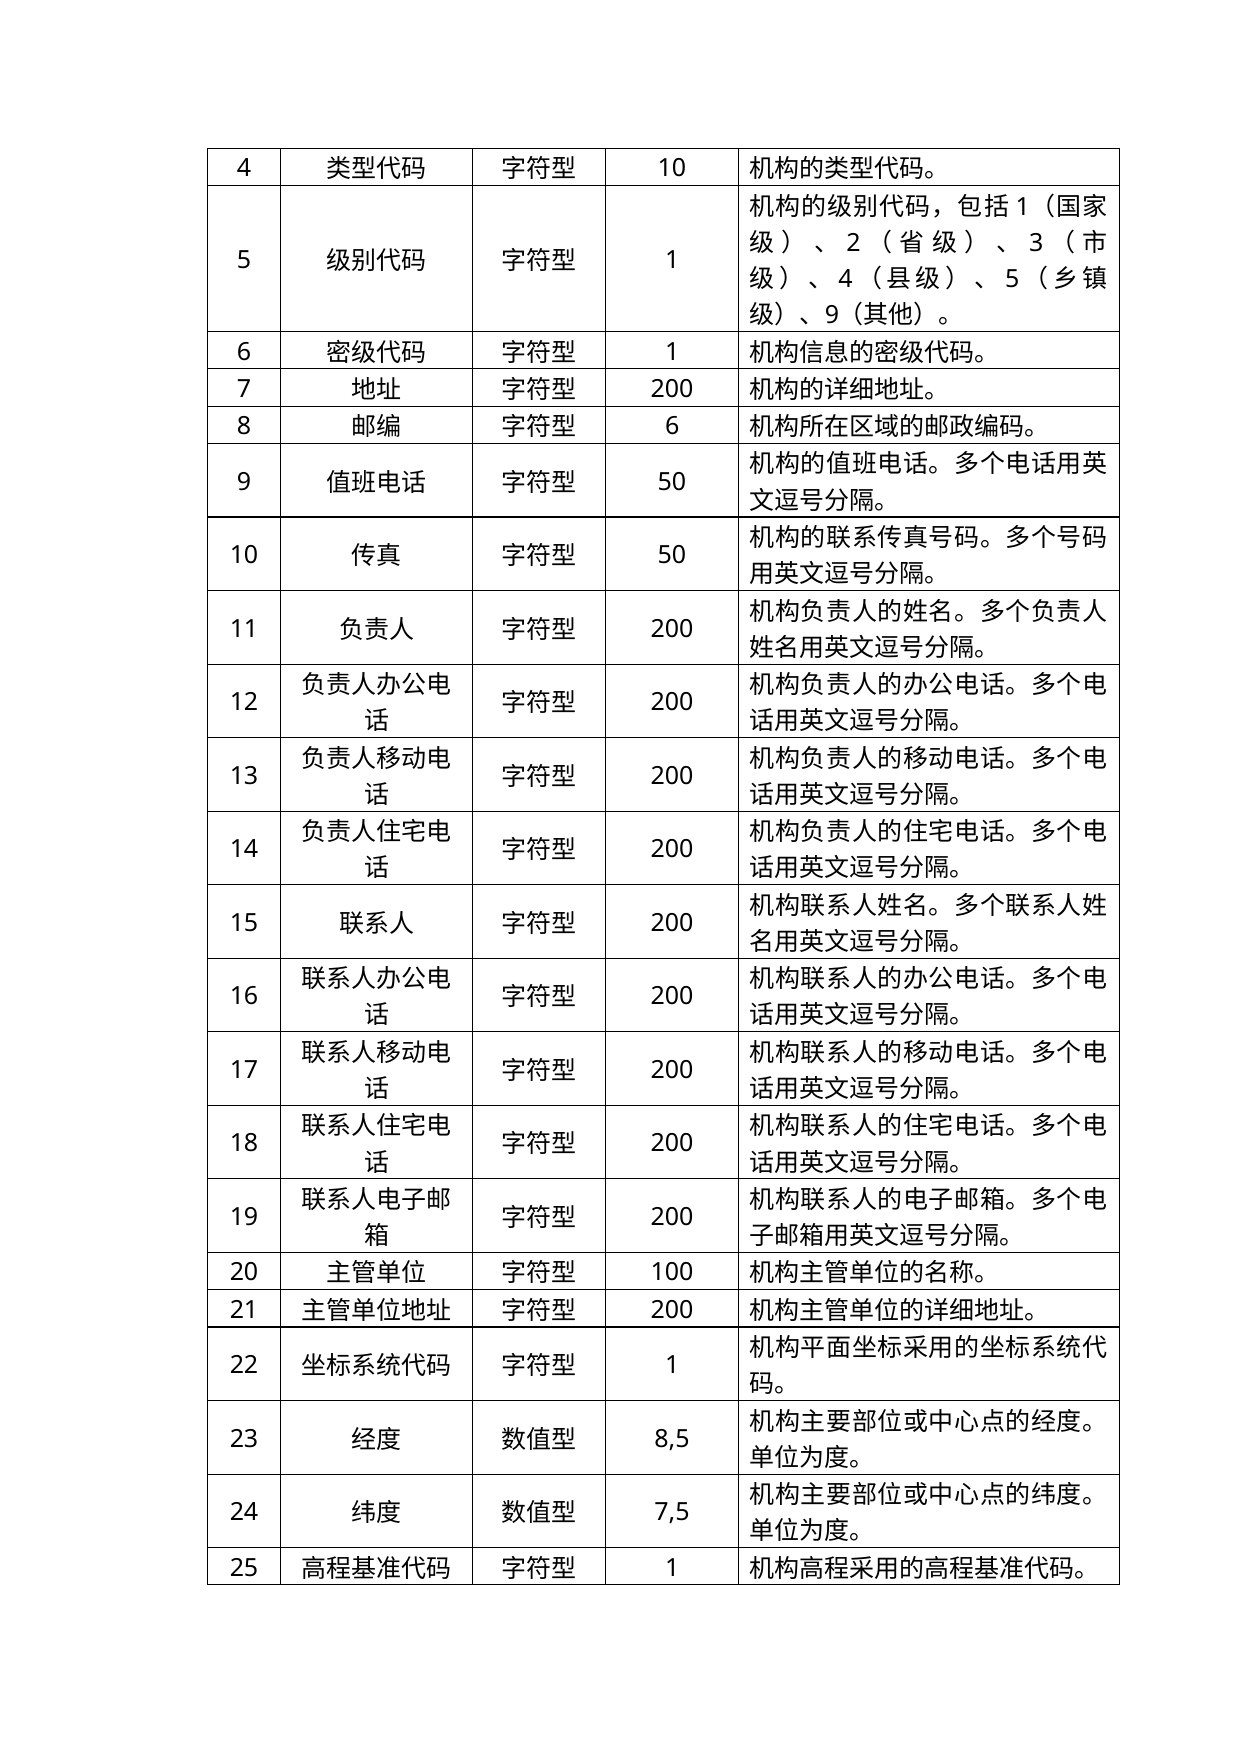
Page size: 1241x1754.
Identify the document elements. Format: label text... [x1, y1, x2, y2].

table_cell 字符型 [473, 1179, 605, 1252]
table_cell 字符型 [473, 444, 605, 516]
table_cell 50 [606, 444, 738, 516]
table_cell 机构的值班电话。多个电话用英文逗号分隔。 [739, 444, 1119, 516]
table_cell 字符型 [473, 332, 605, 368]
table_cell 联系人电子邮箱 [281, 1179, 472, 1252]
table_cell 11 [208, 591, 280, 663]
table_cell 字符型 [473, 1253, 605, 1289]
table_cell 25 [208, 1548, 280, 1584]
table_cell 12 [208, 665, 280, 737]
table_cell 6 [208, 332, 280, 368]
table_cell 5 [208, 186, 280, 331]
table_cell 字符型 [473, 1290, 605, 1326]
table_cell 值班电话 [281, 444, 472, 516]
table_cell 联系人办公电话 [281, 959, 472, 1031]
table_cell 机构主管单位的名称。 [739, 1253, 1119, 1289]
table_cell 1 [606, 332, 738, 368]
table_cell 经度 [281, 1401, 472, 1473]
table_cell 负责人办公电话 [281, 665, 472, 737]
table_cell 200 [606, 812, 738, 884]
table_cell 200 [606, 1106, 738, 1178]
table_cell 联系人住宅电话 [281, 1106, 472, 1178]
table_cell 字符型 [473, 959, 605, 1031]
table_cell 10 [606, 149, 738, 185]
table_cell 8 [208, 407, 280, 443]
table_cell 机构主要部位或中心点的纬度。单位为度。 [739, 1475, 1119, 1547]
table_cell 10 [208, 518, 280, 590]
table_cell 7 [208, 369, 280, 406]
table_cell 200 [606, 1290, 738, 1326]
table_cell 字符型 [473, 738, 605, 811]
table_cell 9 [208, 444, 280, 516]
table_cell 字符型 [473, 1548, 605, 1584]
table_cell 负责人 [281, 591, 472, 663]
table_cell 机构高程采用的高程基准代码。 [739, 1548, 1119, 1584]
table_cell 15 [208, 885, 280, 958]
table_cell 200 [606, 1032, 738, 1105]
table_cell 字符型 [473, 885, 605, 958]
table_cell 负责人移动电话 [281, 738, 472, 811]
table_cell 机构的详细地址。 [739, 369, 1119, 406]
table_cell 16 [208, 959, 280, 1031]
table_cell 1 [606, 1548, 738, 1584]
table_cell 机构联系人的电子邮箱。多个电子邮箱用英文逗号分隔。 [739, 1179, 1119, 1252]
table_cell 200 [606, 738, 738, 811]
table_cell 17 [208, 1032, 280, 1105]
table_cell 200 [606, 591, 738, 663]
table_cell 机构主要部位或中心点的经度。单位为度。 [739, 1401, 1119, 1473]
table_cell 机构负责人的办公电话。多个电话用英文逗号分隔。 [739, 665, 1119, 737]
table_cell 字符型 [473, 812, 605, 884]
table_cell 7,5 [606, 1475, 738, 1547]
table_cell 200 [606, 885, 738, 958]
table_cell 19 [208, 1179, 280, 1252]
table_cell 字符型 [473, 186, 605, 331]
table_cell 字符型 [473, 591, 605, 663]
table_cell 密级代码 [281, 332, 472, 368]
table_cell 14 [208, 812, 280, 884]
table_cell 字符型 [473, 1106, 605, 1178]
table_cell 级别代码 [281, 186, 472, 331]
table_cell 21 [208, 1290, 280, 1326]
table_cell 24 [208, 1475, 280, 1547]
table_cell 1 [606, 186, 738, 331]
table_cell 数值型 [473, 1475, 605, 1547]
table_cell 主管单位 [281, 1253, 472, 1289]
table_cell 200 [606, 369, 738, 406]
table_cell 机构的类型代码。 [739, 149, 1119, 185]
table_cell 高程基准代码 [281, 1548, 472, 1584]
table_cell 机构联系人姓名。多个联系人姓名用英文逗号分隔。 [739, 885, 1119, 958]
table_cell 200 [606, 1179, 738, 1252]
table_cell 主管单位地址 [281, 1290, 472, 1326]
table_cell 13 [208, 738, 280, 811]
table_cell 类型代码 [281, 149, 472, 185]
table_cell 联系人 [281, 885, 472, 958]
table_cell 机构主管单位的详细地址。 [739, 1290, 1119, 1326]
table_cell 联系人移动电话 [281, 1032, 472, 1105]
table_cell 机构负责人的住宅电话。多个电话用英文逗号分隔。 [739, 812, 1119, 884]
table_cell 字符型 [473, 1328, 605, 1400]
table_cell 字符型 [473, 518, 605, 590]
table_cell 数值型 [473, 1401, 605, 1473]
table_cell 4 [208, 149, 280, 185]
table_cell 机构的联系传真号码。多个号码用英文逗号分隔。 [739, 518, 1119, 590]
table_cell 负责人住宅电话 [281, 812, 472, 884]
table_cell 机构平面坐标采用的坐标系统代码。 [739, 1328, 1119, 1400]
table_cell 6 [606, 407, 738, 443]
table_cell 50 [606, 518, 738, 590]
table_cell 字符型 [473, 665, 605, 737]
table_cell 纬度 [281, 1475, 472, 1547]
table_cell 20 [208, 1253, 280, 1289]
table_cell 机构联系人的办公电话。多个电话用英文逗号分隔。 [739, 959, 1119, 1031]
table_cell 地址 [281, 369, 472, 406]
table_cell 坐标系统代码 [281, 1328, 472, 1400]
table_cell 18 [208, 1106, 280, 1178]
table_cell 邮编 [281, 407, 472, 443]
table_cell 23 [208, 1401, 280, 1473]
table_cell 22 [208, 1328, 280, 1400]
table_cell 100 [606, 1253, 738, 1289]
table_cell 机构联系人的移动电话。多个电话用英文逗号分隔。 [739, 1032, 1119, 1105]
table_cell 传真 [281, 518, 472, 590]
table_cell 字符型 [473, 369, 605, 406]
table_cell 字符型 [473, 407, 605, 443]
table_cell 8,5 [606, 1401, 738, 1473]
table_cell 机构负责人的姓名。多个负责人姓名用英文逗号分隔。 [739, 591, 1119, 663]
table_cell 200 [606, 959, 738, 1031]
table_cell 字符型 [473, 1032, 605, 1105]
table_cell 200 [606, 665, 738, 737]
table_cell 机构的级别代码，包括1（国家级）、2（省级）、3（市级）、4（县级）、5（乡镇级）、9（其他）。 [739, 186, 1119, 331]
table_cell 机构负责人的移动电话。多个电话用英文逗号分隔。 [739, 738, 1119, 811]
table_cell 机构信息的密级代码。 [739, 332, 1119, 368]
table_cell 机构联系人的住宅电话。多个电话用英文逗号分隔。 [739, 1106, 1119, 1178]
table_cell 机构所在区域的邮政编码。 [739, 407, 1119, 443]
table_cell 1 [606, 1328, 738, 1400]
table_cell 字符型 [473, 149, 605, 185]
